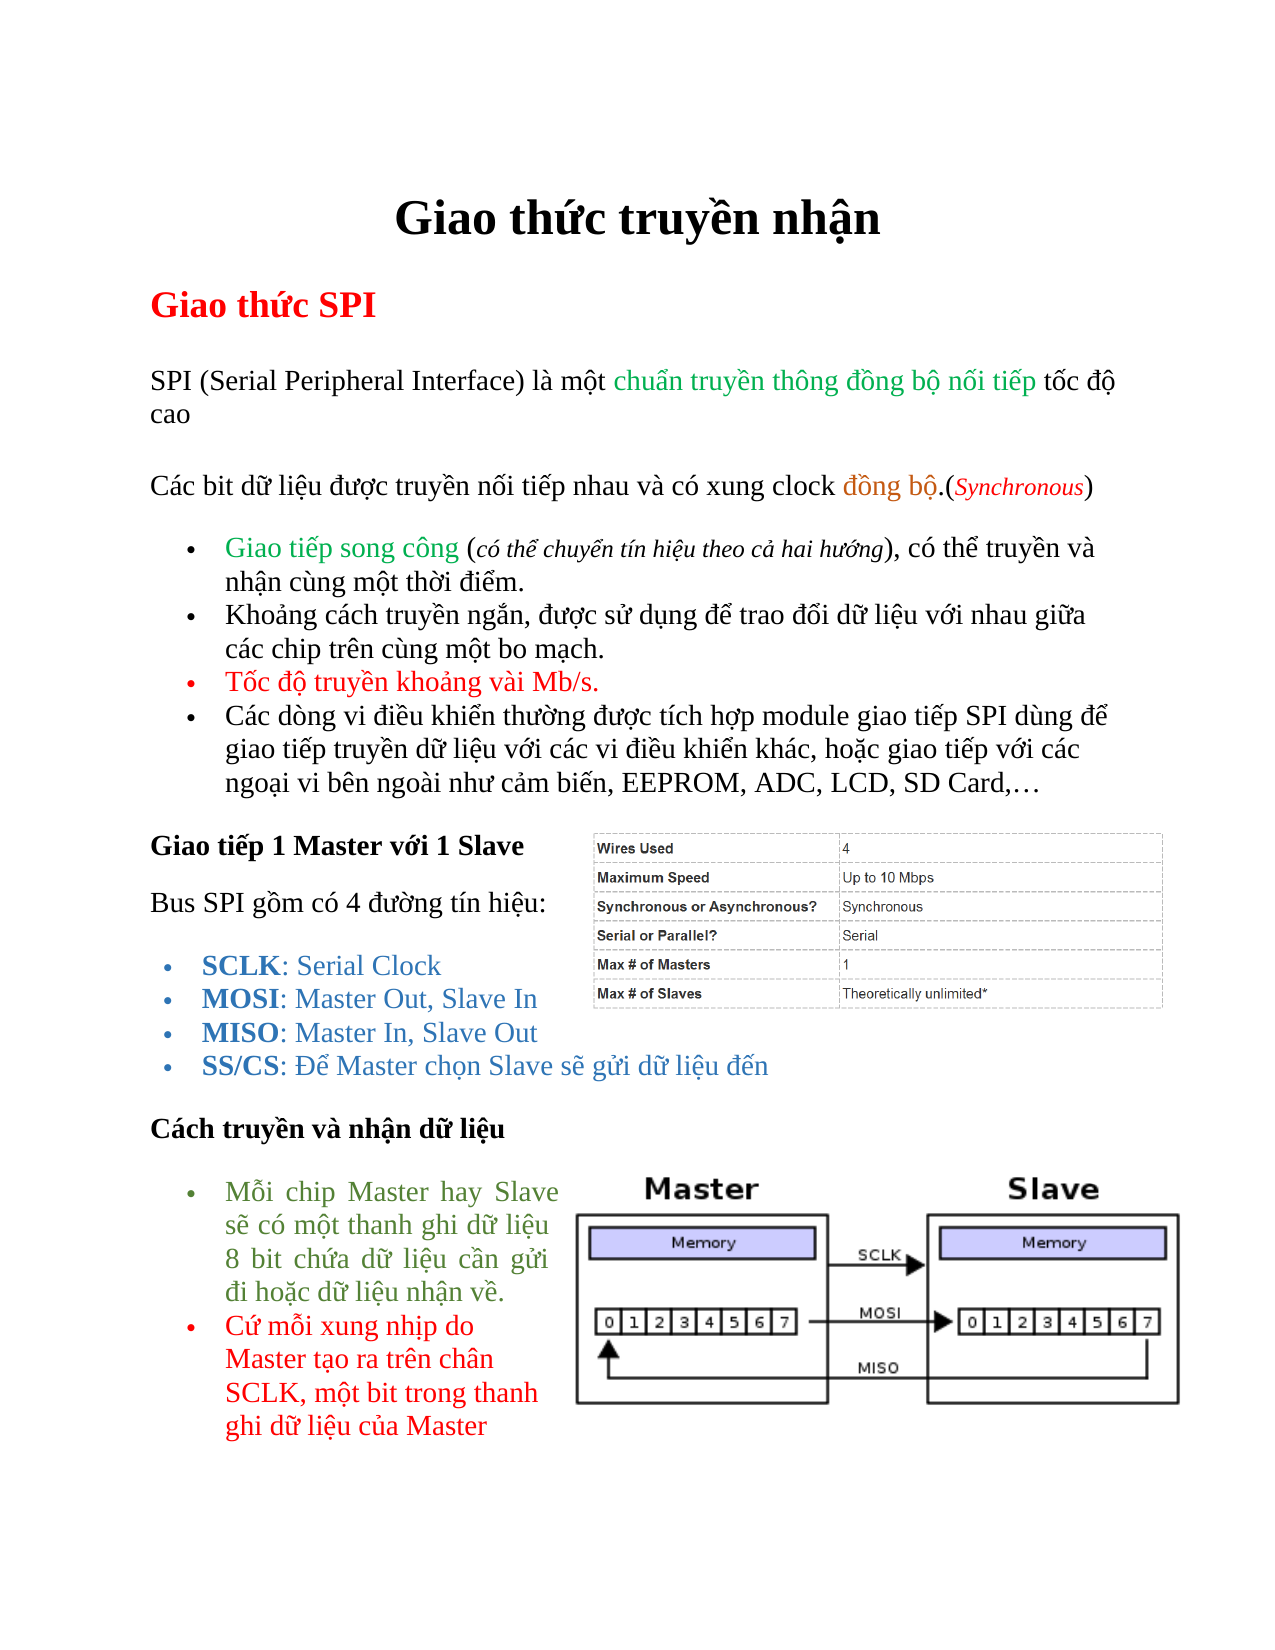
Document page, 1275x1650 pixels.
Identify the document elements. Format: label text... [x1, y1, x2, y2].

list SS/CS: Để Master chọn Slave sẽ gửi dữ liệu đến [164, 1048, 1125, 1082]
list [187, 1308, 1125, 1442]
text Cách truyền và nhận dữ liệu [150, 1111, 1125, 1144]
text Bus SPI gồm có 4 đường tín hiệu: [150, 885, 590, 918]
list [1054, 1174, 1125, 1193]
list Mỗi chip Master hay Slave sẽ có một thanh ghi dữ liệu 8 bit chứa dữ liệu cần gửi đi hoặc dữ liệu nhận về. [187, 1174, 635, 1308]
list Khoảng cách truyền ngắn, được sử dụng để trao đổi dữ liệu với nhau giữa các chip trên cùng một bo mạch. [187, 597, 1125, 664]
text SPI (Serial Peripheral Interface) là một chuẩn truyền thông đồng bộ nối tiếp tốc độ cao [150, 363, 1125, 430]
picture [568, 1172, 1185, 1410]
list SCLK: Serial Clock [164, 948, 590, 981]
list MISO: Master In, Slave Out [164, 1015, 1125, 1048]
picture [590, 829, 1166, 1012]
list Các dòng vi điều khiển thường được tích hợp module giao tiếp SPI dùng để giao tiếp truyền dữ liệu với các vi điều khiển khác, hoặc giao tiếp với các ngoại vi bên ngoài như cảm biến, EEPROM, ADC, LCD, SD Card,… [187, 698, 1125, 799]
list MOSI: Master Out, Slave In [164, 981, 1125, 1015]
list Giao tiếp song công (có thể chuyển tín hiệu theo cả hai hướng), có thể truyền và nhận cùng một thời điểm. [187, 530, 1125, 597]
text Giao thức SPI [150, 282, 1125, 326]
text Giao thức truyền nhận [150, 187, 1125, 245]
text Các bit dữ liệu được truyền nối tiếp nhau và có xung clock đồng bộ.(Synchronous) [150, 468, 1125, 501]
text Giao tiếp 1 Master với 1 Slave [150, 828, 1125, 861]
list Tốc độ truyền khoảng vài Mb/s. [187, 664, 1125, 698]
